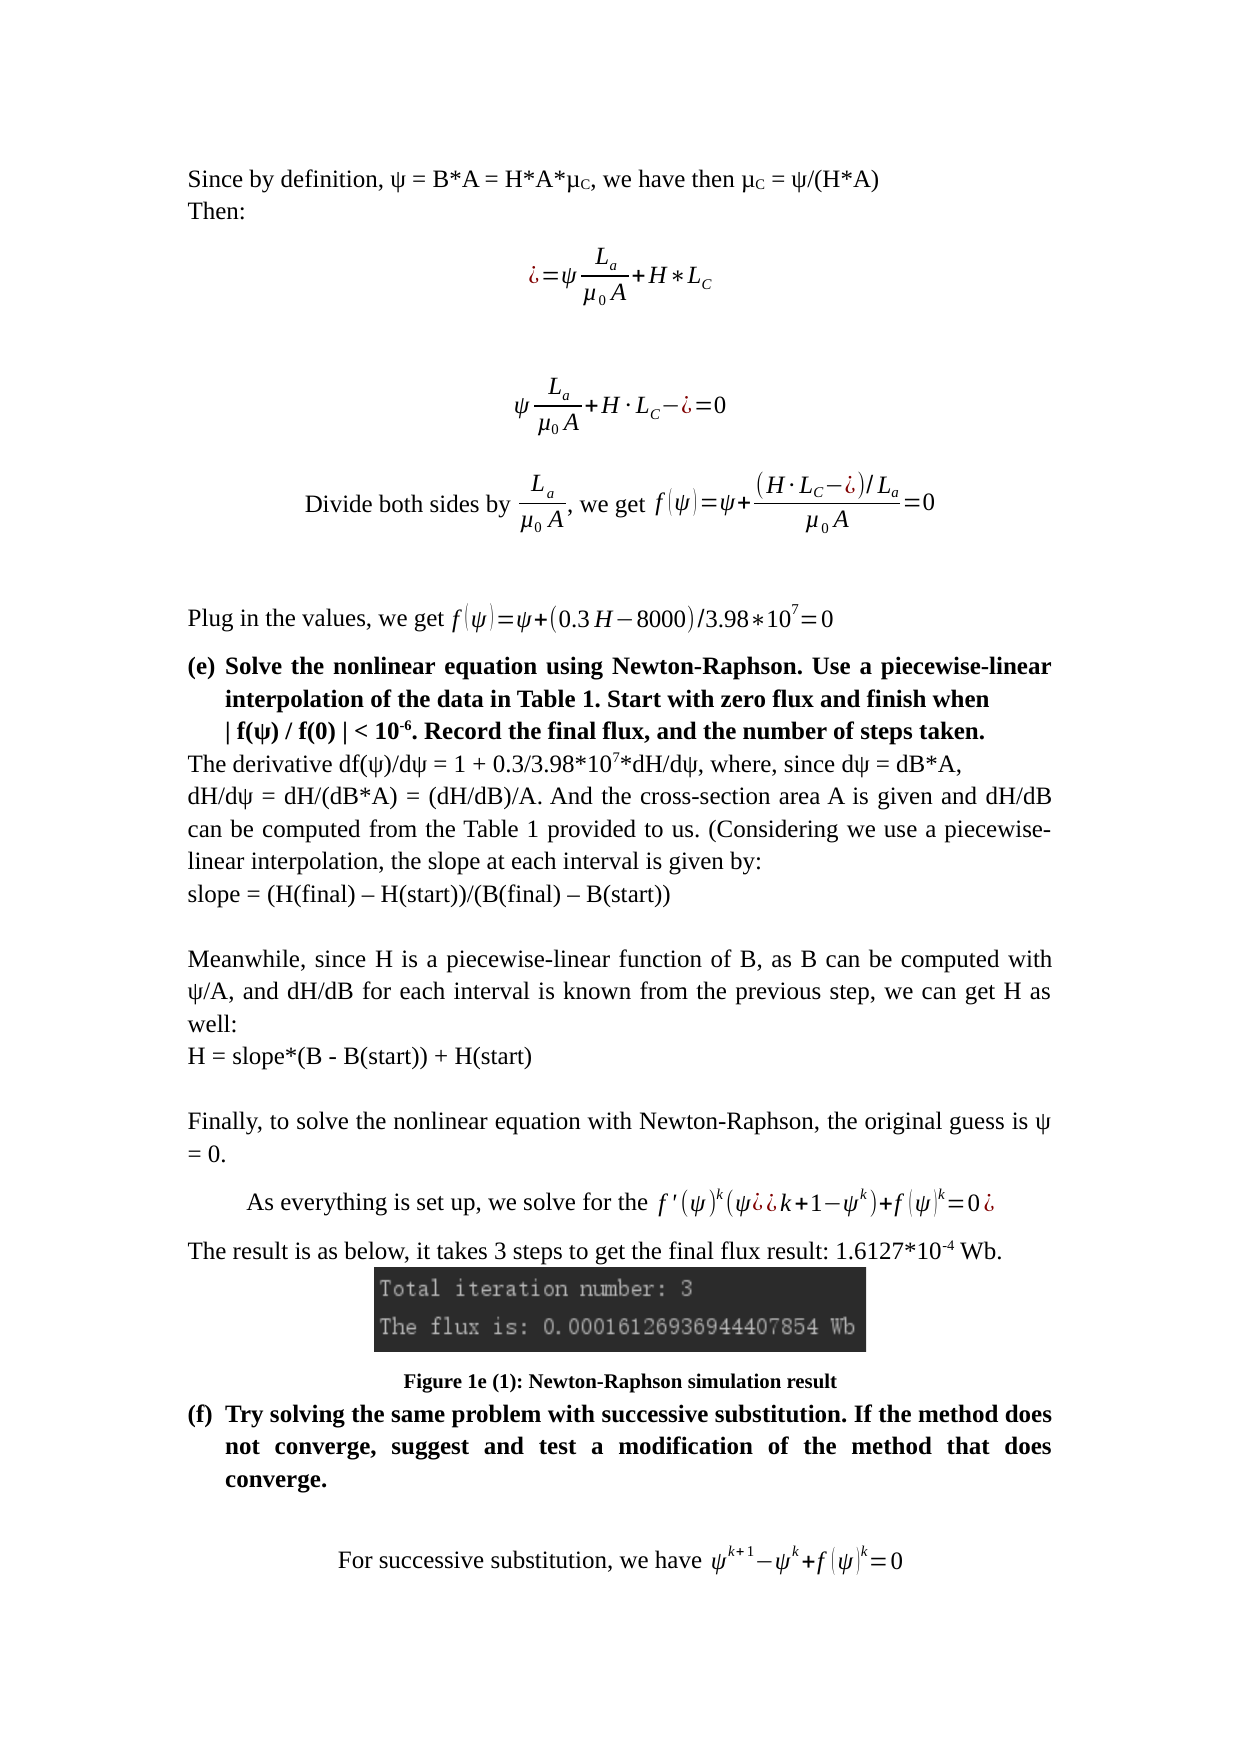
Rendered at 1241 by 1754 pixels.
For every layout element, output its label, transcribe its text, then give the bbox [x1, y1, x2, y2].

list Solve the nonlinear equation using Newton-Raphson. Use a piecewise-linear interpolation of the data in Table 1. Start with zero flux and finish when [187, 649, 1053, 714]
text slope = (H(final) – H(start))/(B(final) – B(start)) [187, 877, 1053, 909]
text The result is as below, it takes 3 steps to get the final flux result: 1.6127*10-4 Wb. [187, 1234, 1053, 1267]
text Plug in the values, we get [187, 584, 1053, 649]
text Divide both sides by , we get [187, 454, 1053, 552]
text Then: [187, 194, 1053, 227]
text The derivative df(ψ)/dψ = 1 + 0.3/3.98*107*dH/dψ, where, since dψ = dB*A, [187, 747, 1053, 779]
picture [374, 1267, 867, 1352]
text Since by definition, ψ = B*A = H*A*µC, we have then µC = ψ/(H*A) [187, 162, 1053, 194]
text Figure 1e (1): Newton-Raphson simulation result [187, 1364, 1053, 1397]
text Meanwhile, since H is a piecewise-linear function of B, as B can be computed with ψ/A, and dH/dB for each interval is known from the previous step, we can get H as well: [187, 942, 1053, 1039]
text dH/dψ = dH/(dB*A) = (dH/dB)/A. And the cross-section area A is given and dH/dB can be computed from the Table 1 provided to us. (Considering we use a piecewise-linear interpolation, the slope at each interval is given by: [187, 779, 1053, 877]
list Try solving the same problem with successive substitution. If the method does not converge, suggest and test a modification of the method that does converge. [187, 1397, 1053, 1494]
text H = slope*(B - B(start)) + H(start) [187, 1039, 1053, 1072]
text | f(ψ) / f(0) | < 10-6. Record the final flux, and the number of steps taken. [187, 714, 1053, 747]
text Finally, to solve the nonlinear equation with Newton-Raphson, the original guess is ψ = 0. [187, 1104, 1053, 1169]
text For successive substitution, we have [187, 1527, 1053, 1592]
text As everything is set up, we solve for the [187, 1169, 1053, 1234]
